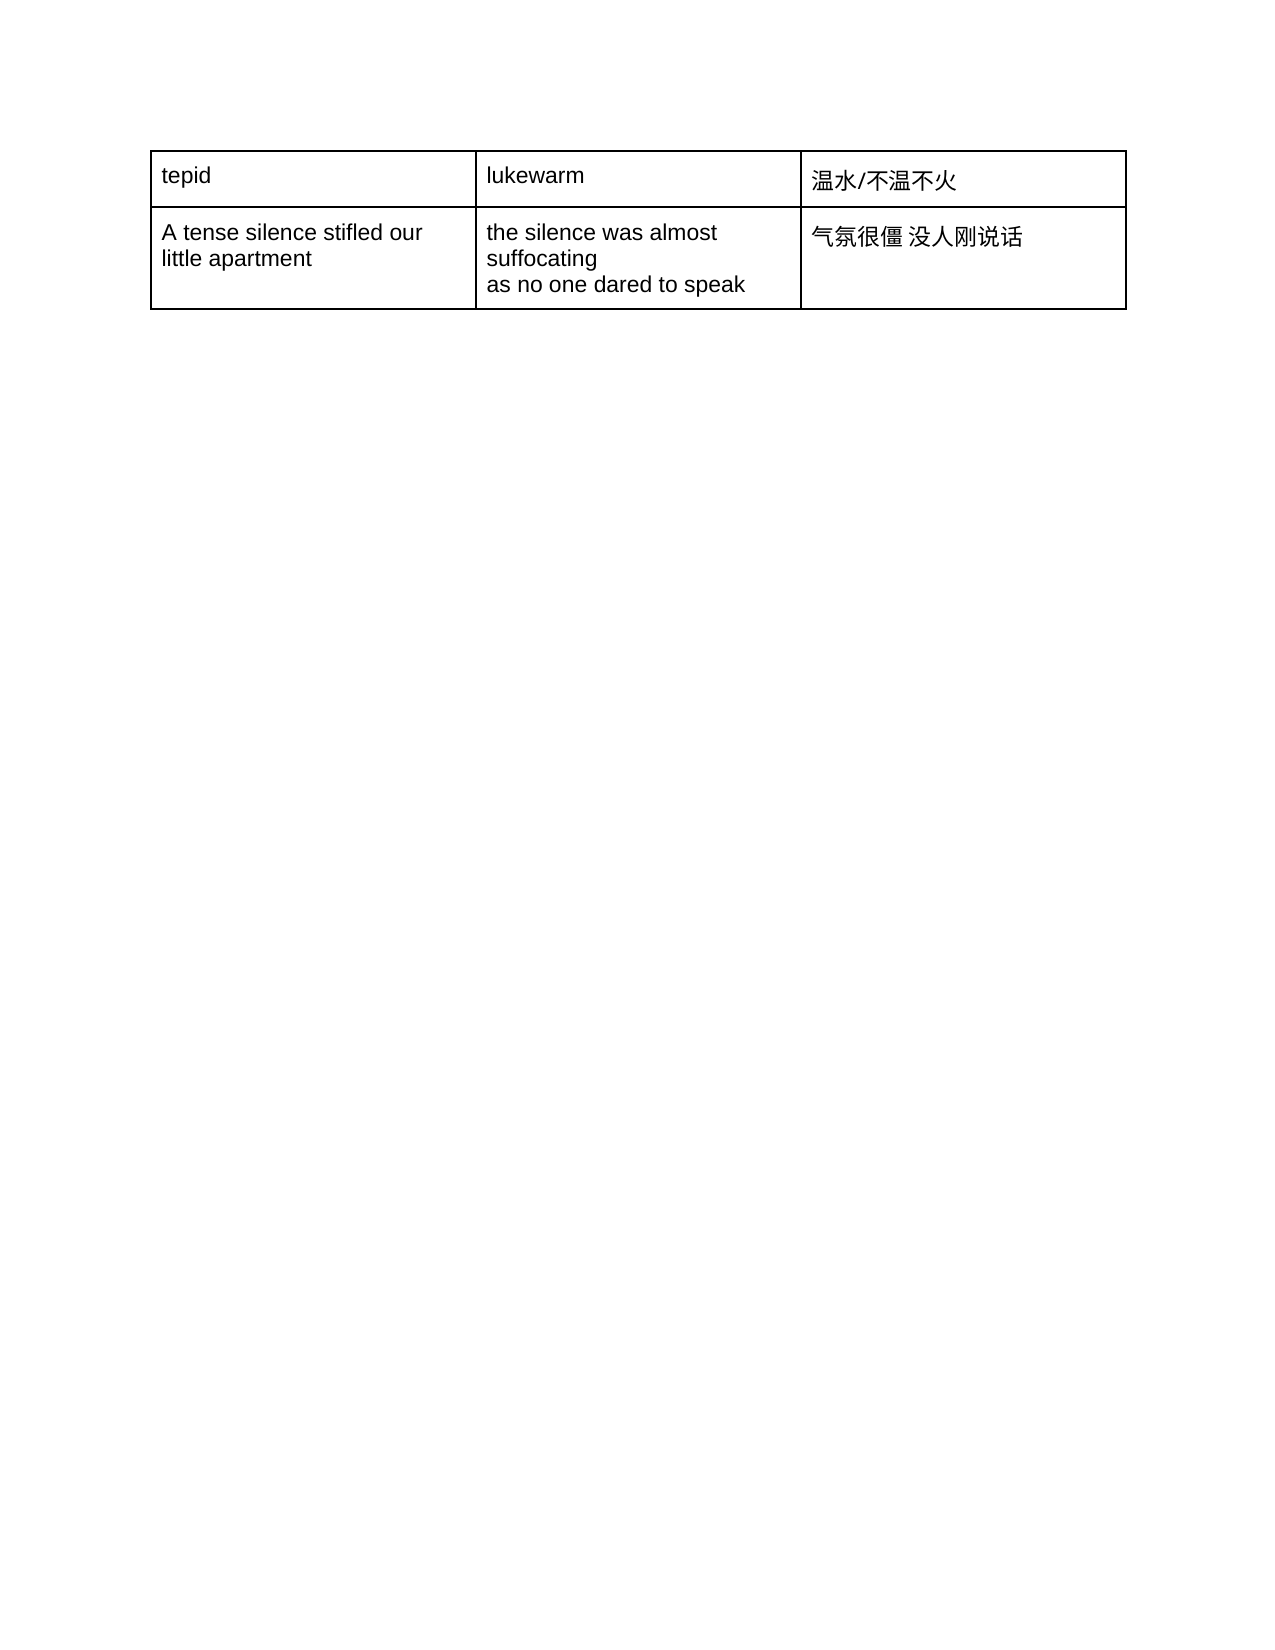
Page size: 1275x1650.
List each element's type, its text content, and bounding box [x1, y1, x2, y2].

table_cell tepid [152, 152, 475, 206]
table_cell 温水/不温不火 [802, 152, 1125, 206]
table_cell 气氛很僵 没人刚说话 [802, 208, 1125, 308]
table_cell the silence was almost suffocating as no one dared to speak [477, 208, 800, 308]
table_cell A tense silence stifled our little apartment [152, 208, 475, 308]
table_cell lukewarm [477, 152, 800, 206]
